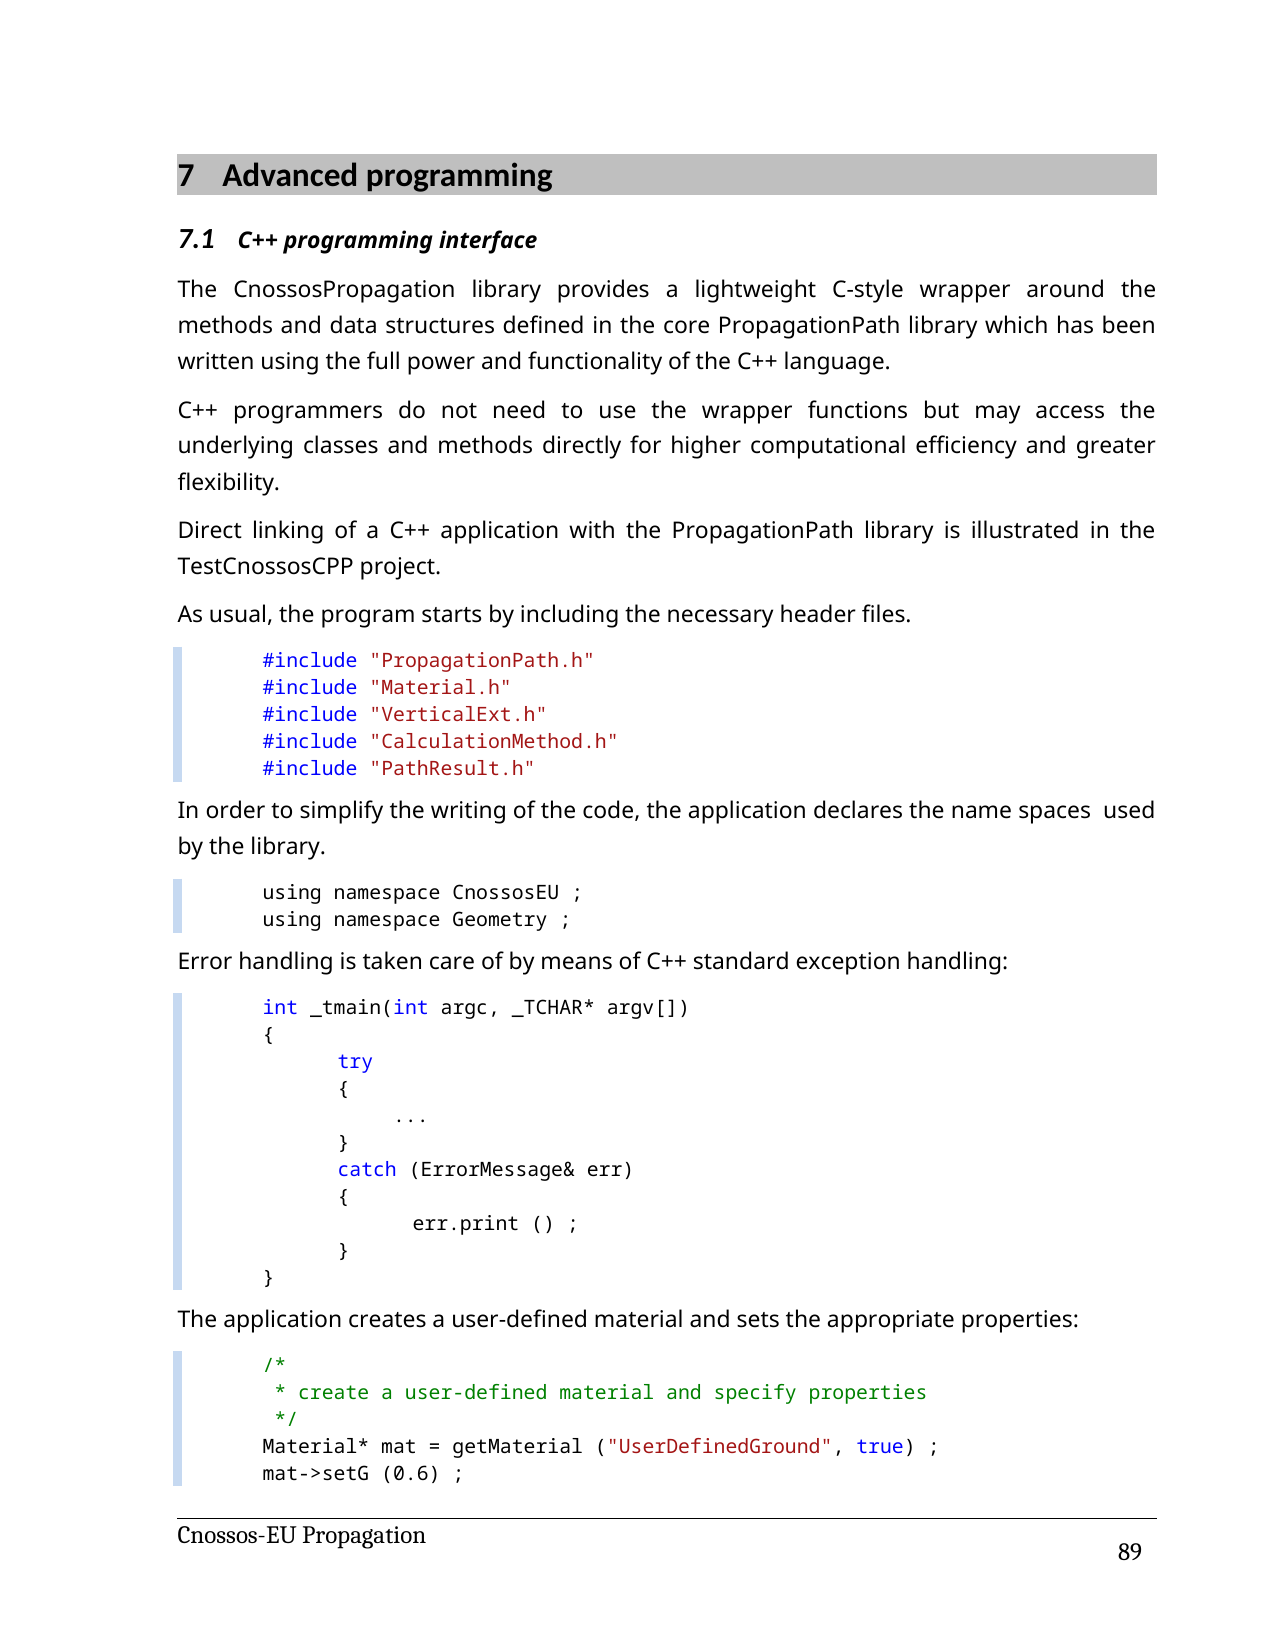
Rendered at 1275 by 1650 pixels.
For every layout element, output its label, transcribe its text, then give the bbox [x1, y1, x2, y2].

text Direct linking of a C++ application with the PropagationPath library is illustrated in the TestCnossosCPP project. [177, 514, 1157, 581]
subtitle C++ programming interface [177, 220, 1157, 255]
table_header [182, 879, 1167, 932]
text C++ programmers do not need to use the wrapper functions but may access the underlying classes and methods directly for higher computational efficiency and greater flexibility. [177, 393, 1157, 497]
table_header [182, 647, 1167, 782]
text Error handling is taken care of by means of C++ standard exception handling: [177, 945, 1157, 976]
text The CnossosPropagation library provides a lightweight C-style wrapper around the methods and data structures defined in the core PropagationPath library which has been written using the full power and functionality of the C++ language. [177, 273, 1157, 376]
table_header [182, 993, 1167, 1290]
subtitle Advanced programming [177, 154, 1157, 195]
text The application creates a user-defined material and sets the appropriate properties: [177, 1303, 1157, 1334]
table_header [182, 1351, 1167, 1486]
text As usual, the program starts by including the necessary header files. [177, 598, 1157, 629]
text In order to simplify the writing of the code, the application declares the name spaces used by the library. [177, 794, 1157, 861]
